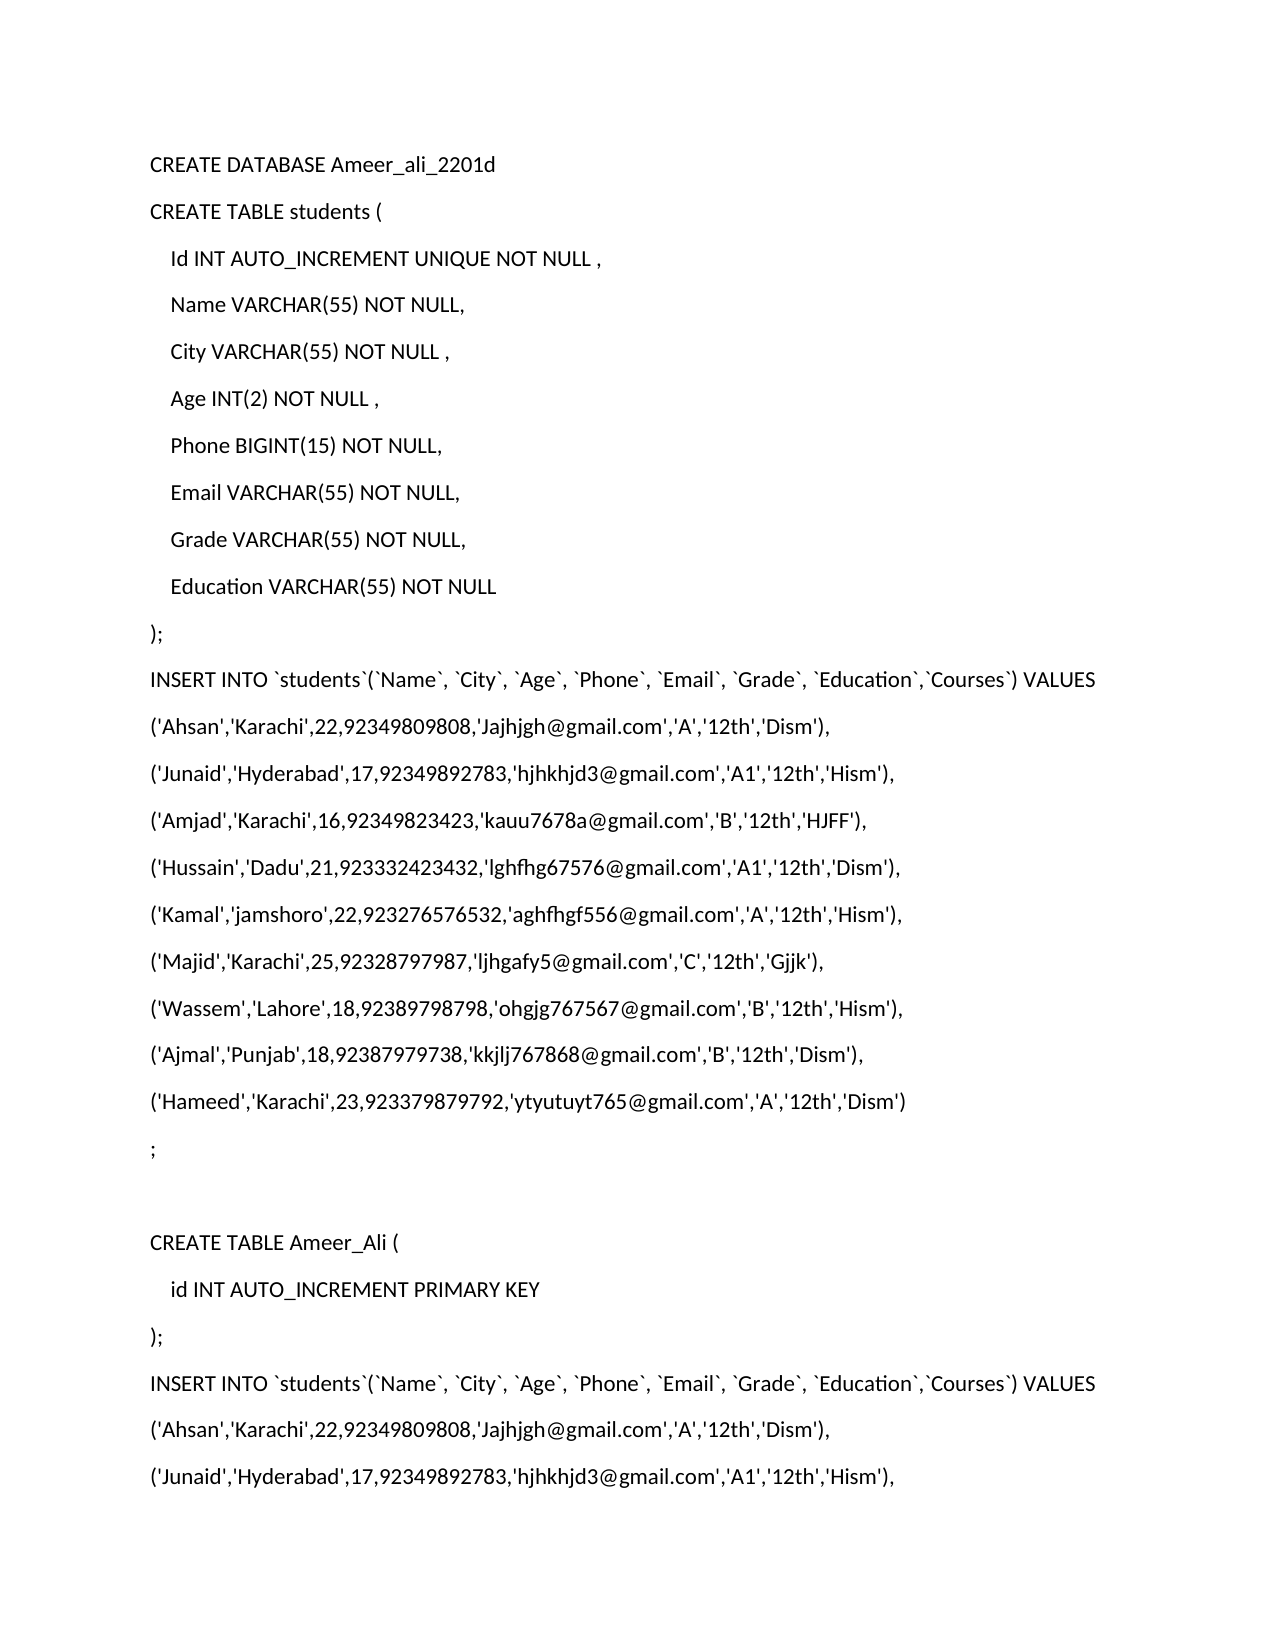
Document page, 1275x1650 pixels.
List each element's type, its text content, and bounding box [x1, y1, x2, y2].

text ('Wassem','Lahore',18,92389798798,'ohgjg767567@gmail.com','B','12th','Hism'), [150, 994, 1125, 1022]
text ; [150, 1134, 1125, 1162]
text Phone BIGINT(15) NOT NULL, [150, 431, 1125, 459]
text ); [150, 619, 1125, 647]
text Age INT(2) NOT NULL , [150, 384, 1125, 412]
text ('Ahsan','Karachi',22,92349809808,'Jajhjgh@gmail.com','A','12th','Dism'), [150, 1416, 1125, 1444]
text INSERT INTO `students`(`Name`, `City`, `Age`, `Phone`, `Email`, `Grade`, `Education`,`Courses`) VALUES [150, 1369, 1125, 1397]
text ('Kamal','jamshoro',22,923276576532,'aghfhgf556@gmail.com','A','12th','Hism'), [150, 900, 1125, 928]
text CREATE TABLE students ( [150, 197, 1125, 225]
text Email VARCHAR(55) NOT NULL, [150, 478, 1125, 506]
text ('Ajmal','Punjab',18,92387979738,'kkjlj767868@gmail.com','B','12th','Dism'), [150, 1041, 1125, 1069]
text ('Junaid','Hyderabad',17,92349892783,'hjhkhjd3@gmail.com','A1','12th','Hism'), [150, 759, 1125, 787]
text ('Hussain','Dadu',21,923332423432,'lghfhg67576@gmail.com','A1','12th','Dism'), [150, 853, 1125, 881]
text INSERT INTO `students`(`Name`, `City`, `Age`, `Phone`, `Email`, `Grade`, `Education`,`Courses`) VALUES [150, 666, 1125, 694]
text City VARCHAR(55) NOT NULL , [150, 337, 1125, 366]
text ); [150, 1322, 1125, 1350]
text id INT AUTO_INCREMENT PRIMARY KEY [150, 1275, 1125, 1303]
text Id INT AUTO_INCREMENT UNIQUE NOT NULL , [150, 244, 1125, 272]
text ('Hameed','Karachi',23,923379879792,'ytyutuyt765@gmail.com','A','12th','Dism') [150, 1087, 1125, 1116]
text Name VARCHAR(55) NOT NULL, [150, 291, 1125, 319]
text CREATE TABLE Ameer_Ali ( [150, 1228, 1125, 1256]
text ('Ahsan','Karachi',22,92349809808,'Jajhjgh@gmail.com','A','12th','Dism'), [150, 712, 1125, 741]
text ('Junaid','Hyderabad',17,92349892783,'hjhkhjd3@gmail.com','A1','12th','Hism'), [150, 1462, 1125, 1491]
text Grade VARCHAR(55) NOT NULL, [150, 525, 1125, 553]
text ('Majid','Karachi',25,92328797987,'ljhgafy5@gmail.com','C','12th','Gjjk'), [150, 947, 1125, 975]
text CREATE DATABASE Ameer_ali_2201d [150, 150, 1125, 178]
text Education VARCHAR(55) NOT NULL [150, 572, 1125, 600]
text ('Amjad','Karachi',16,92349823423,'kauu7678a@gmail.com','B','12th','HJFF'), [150, 806, 1125, 834]
